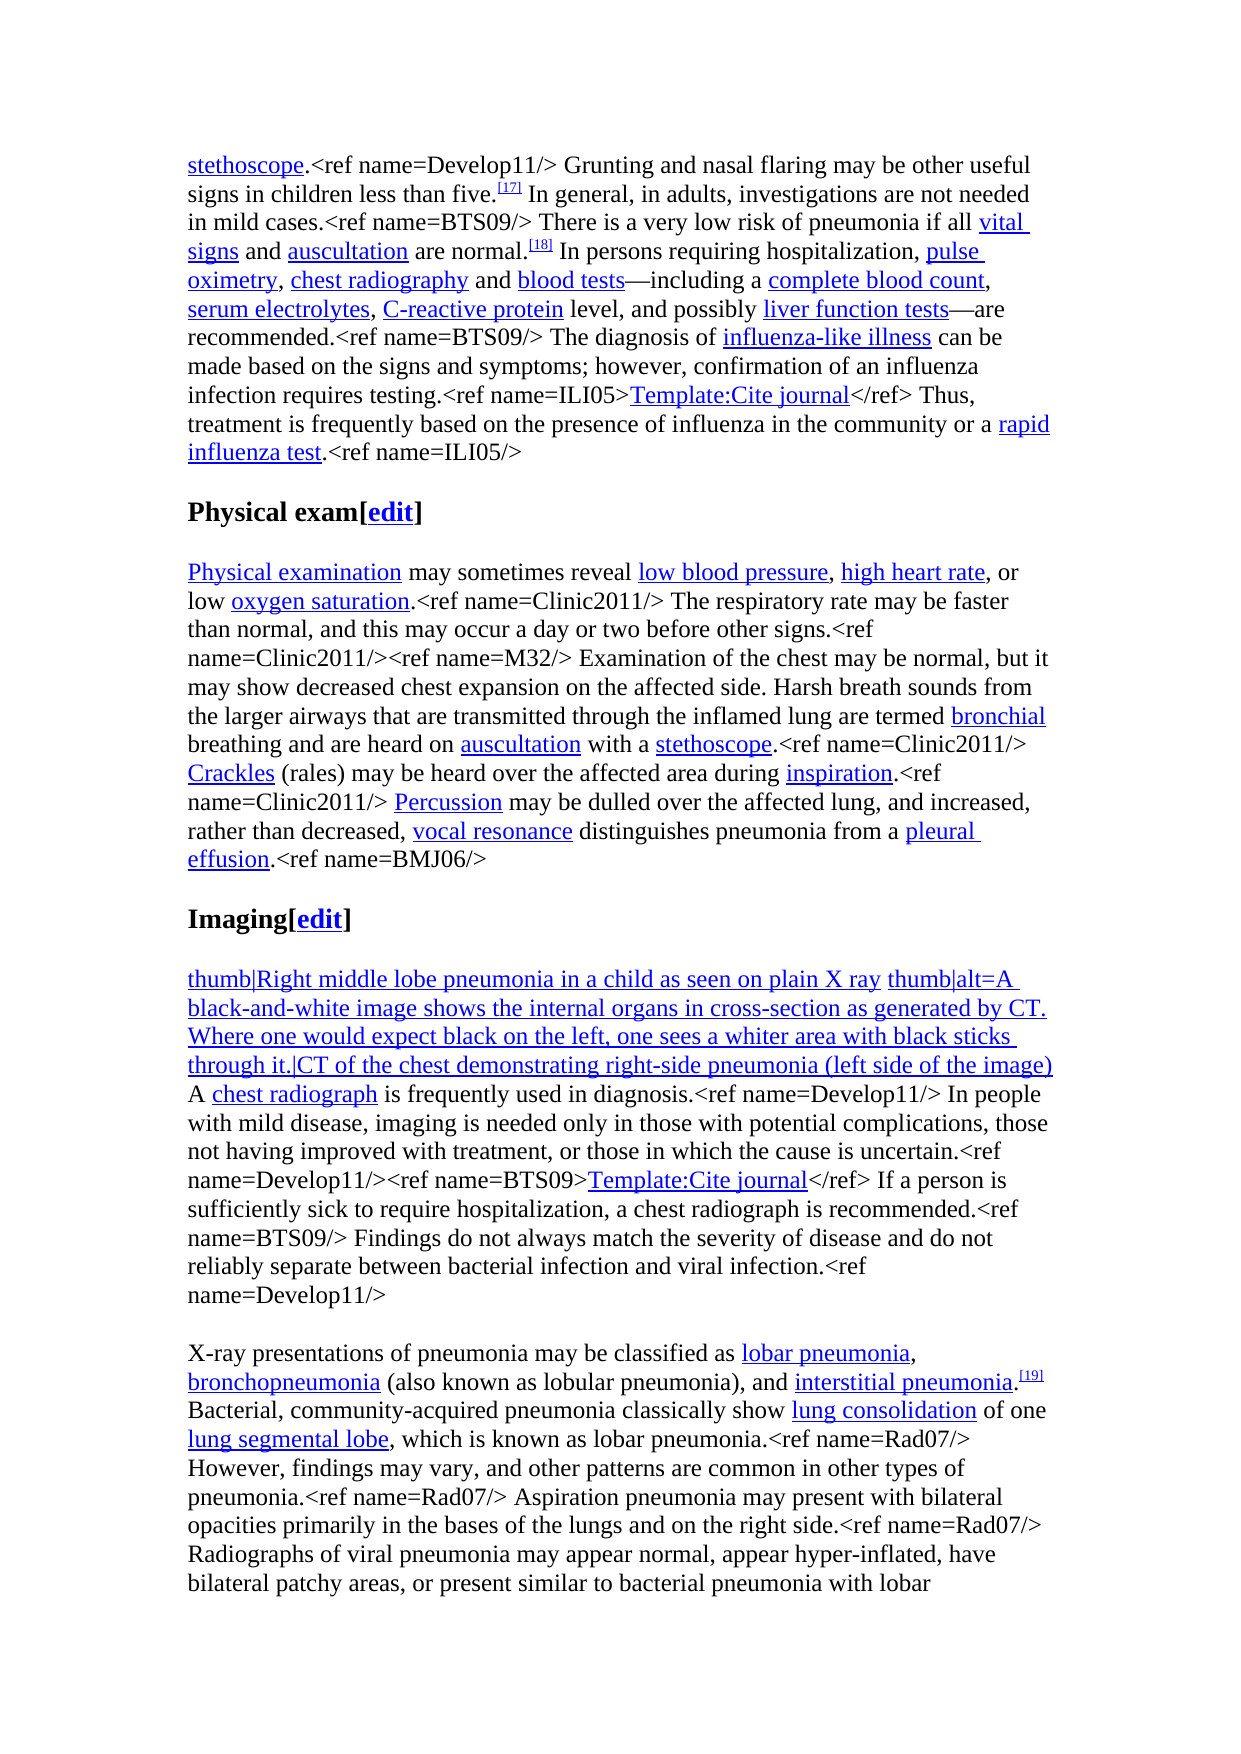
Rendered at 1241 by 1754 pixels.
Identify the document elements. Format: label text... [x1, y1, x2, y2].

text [187, 1338, 1053, 1597]
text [187, 150, 1053, 466]
subtitle Imaging[edit] [187, 902, 1053, 935]
subtitle Physical exam[edit] [187, 495, 1053, 528]
text Physical examination may sometimes reveal low blood pressure, high heart rate, or low oxygen saturation.<ref name=Clinic2011/> The respiratory rate may be faster than normal, and this may occur a day or two before other signs.<ref name=Clinic2011/><ref name=M32/> Examination of the chest may be normal, but it may show decreased chest expansion on the affected side. Harsh breath sounds from the larger airways that are transmitted through the inflamed lung are termed bronchial breathing and are heard on auscultation with a stethoscope.<ref name=Clinic2011/> Crackles (rales) may be heard over the affected area during inspiration.<ref name=Clinic2011/> Percussion may be dulled over the affected lung, and increased, rather than decreased, vocal resonance distinguishes pneumonia from a pleural effusion.<ref name=BMJ06/> [187, 557, 1053, 873]
text thumb|Right middle lobe pneumonia in a child as seen on plain X ray thumb|alt=A black-and-white image shows the internal organs in cross-section as generated by CT. Where one would expect black on the left, one sees a whiter area with black sticks through it.|CT of the chest demonstrating right-side pneumonia (left side of the image) A chest radiograph is frequently used in diagnosis.<ref name=Develop11/> In people with mild disease, imaging is needed only in those with potential complications, those not having improved with treatment, or those in which the cause is uncertain.<ref name=Develop11/><ref name=BTS09>Template:Cite journal</ref> If a person is sufficiently sick to require hospitalization, a chest radiograph is recommended.<ref name=BTS09/> Findings do not always match the severity of disease and do not reliably separate between bacterial infection and viral infection.<ref name=Develop11/> [187, 1076, 1053, 1309]
text thumb|Right middle lobe pneumonia in a child as seen on plain X ray thumb|alt=A black-and-white image shows the internal organs in cross-section as generated by CT. Where one would expect black on the left, one sees a whiter area with black sticks through it.|CT of the chest demonstrating right-side pneumonia (left side of the image) A chest radiograph is frequently used in diagnosis.<ref name=Develop11/> In people with mild disease, imaging is needed only in those with potential complications, those not having improved with treatment, or those in which the cause is uncertain.<ref name=Develop11/><ref name=BTS09>Template:Cite journal</ref> If a person is sufficiently sick to require hospitalization, a chest radiograph is recommended.<ref name=BTS09/> Findings do not always match the severity of disease and do not reliably separate between bacterial infection and viral infection.<ref name=Develop11/> [187, 964, 1053, 1075]
